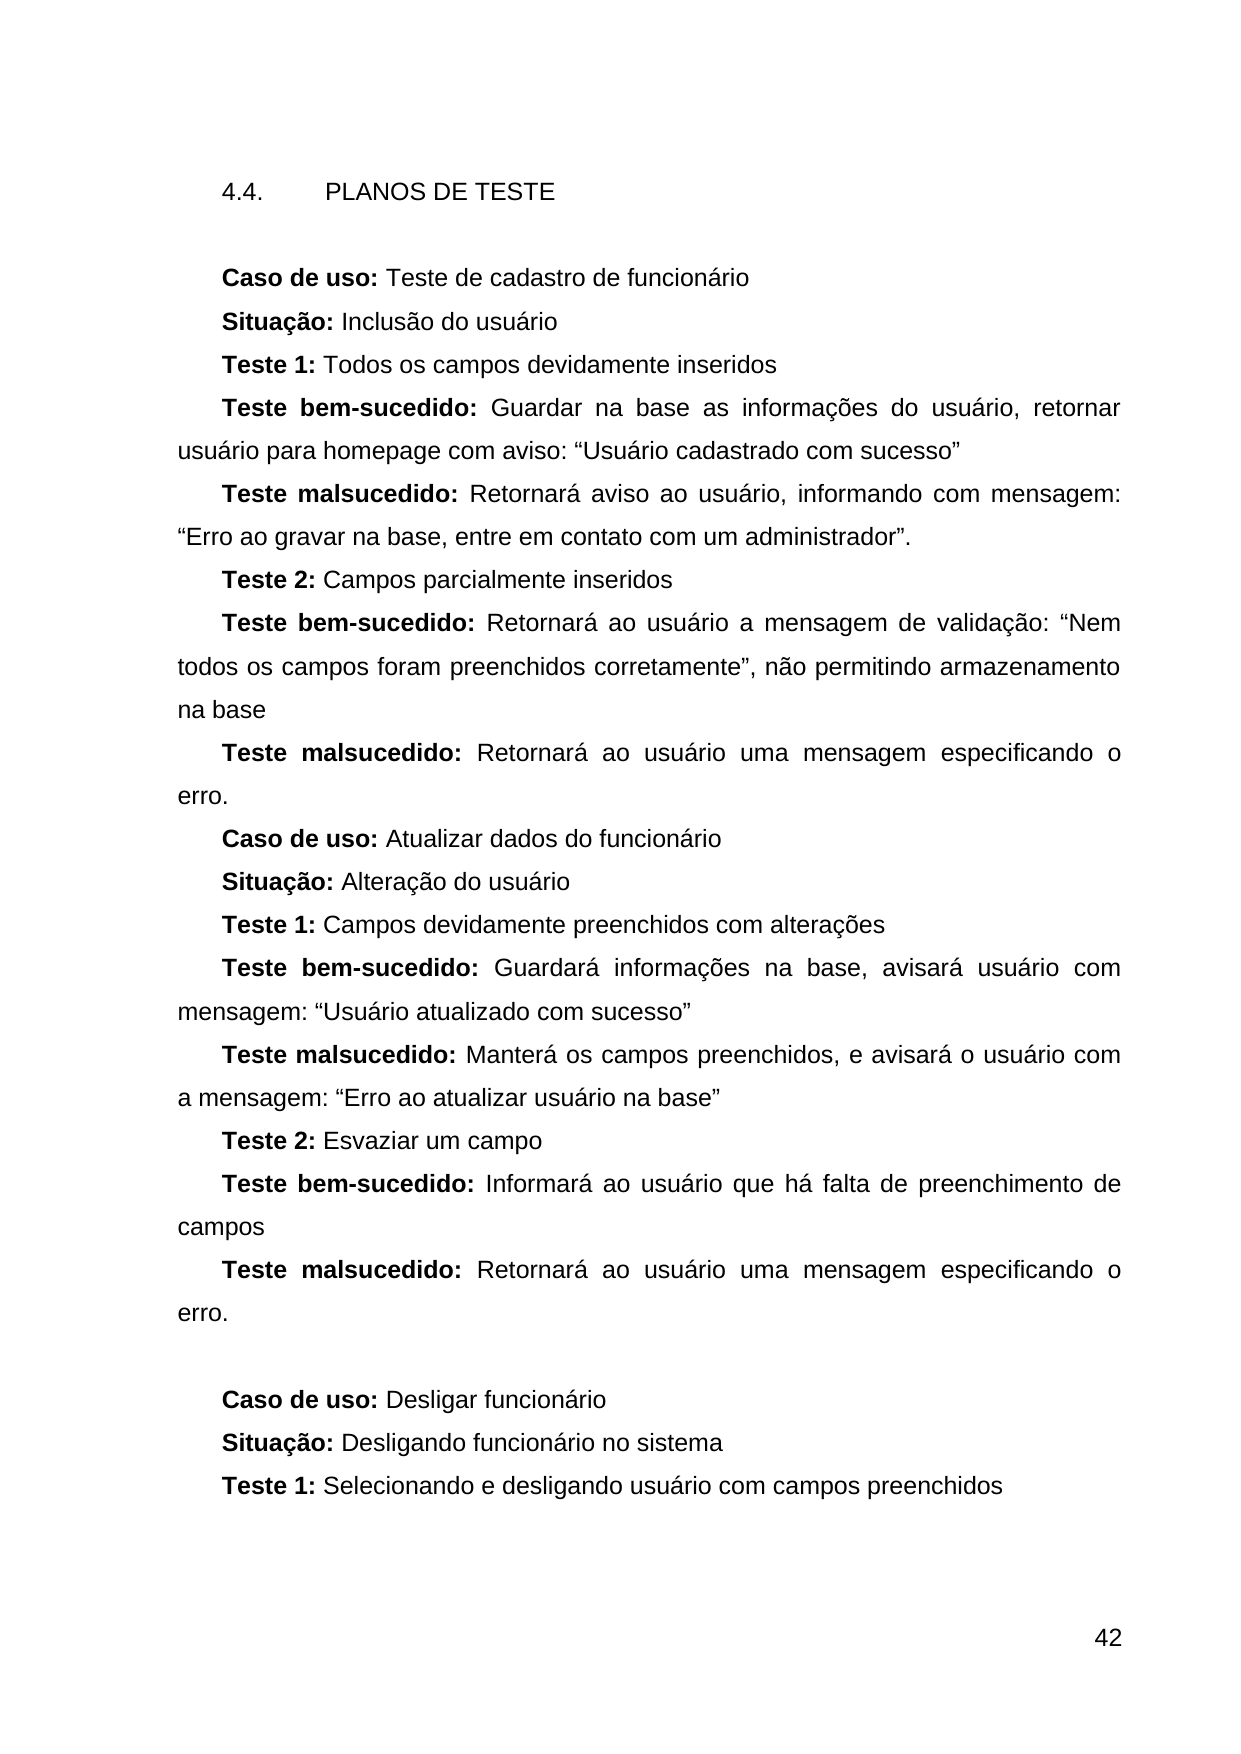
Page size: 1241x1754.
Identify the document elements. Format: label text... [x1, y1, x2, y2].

subtitle PLANOS DE TESTE [177, 177, 1122, 206]
text Teste bem-sucedido: Retornará ao usuário a mensagem de validação: “Nem todos os campos foram preenchidos corretamente”, não permitindo armazenamento na base [177, 608, 1122, 723]
text Teste 2: Campos parcialmente inseridos [177, 565, 1122, 594]
text Caso de uso: Desligar funcionário [177, 1385, 1122, 1413]
text Teste 1: Todos os campos devidamente inseridos [177, 350, 1122, 378]
text Situação: Inclusão do usuário [177, 307, 1122, 335]
text Teste bem-sucedido: Guardar na base as informações do usuário, retornar usuário para homepage com aviso: “Usuário cadastrado com sucesso” [177, 393, 1122, 465]
text Teste 1: Selecionando e desligando usuário com campos preenchidos [177, 1471, 1122, 1500]
text Situação: Alteração do usuário [177, 867, 1122, 896]
text Caso de uso: Atualizar dados do funcionário [177, 824, 1122, 853]
text Teste malsucedido: Retornará aviso ao usuário, informando com mensagem: “Erro ao gravar na base, entre em contato com um administrador”. [177, 479, 1122, 551]
text Teste 2: Esvaziar um campo [177, 1126, 1122, 1155]
text Teste malsucedido: Manterá os campos preenchidos, e avisará o usuário com a mensagem: “Erro ao atualizar usuário na base” [177, 1040, 1122, 1112]
text Teste malsucedido: Retornará ao usuário uma mensagem especificando o erro. [177, 738, 1122, 810]
text Situação: Desligando funcionário no sistema [177, 1428, 1122, 1457]
text Teste bem-sucedido: Guardará informações na base, avisará usuário com mensagem: “Usuário atualizado com sucesso” [177, 953, 1122, 1025]
text Teste malsucedido: Retornará ao usuário uma mensagem especificando o erro. [177, 1255, 1122, 1327]
text Caso de uso: Teste de cadastro de funcionário [177, 263, 1122, 292]
text Teste 1: Campos devidamente preenchidos com alterações [177, 910, 1122, 939]
text Teste bem-sucedido: Informará ao usuário que há falta de preenchimento de campos [177, 1169, 1122, 1241]
